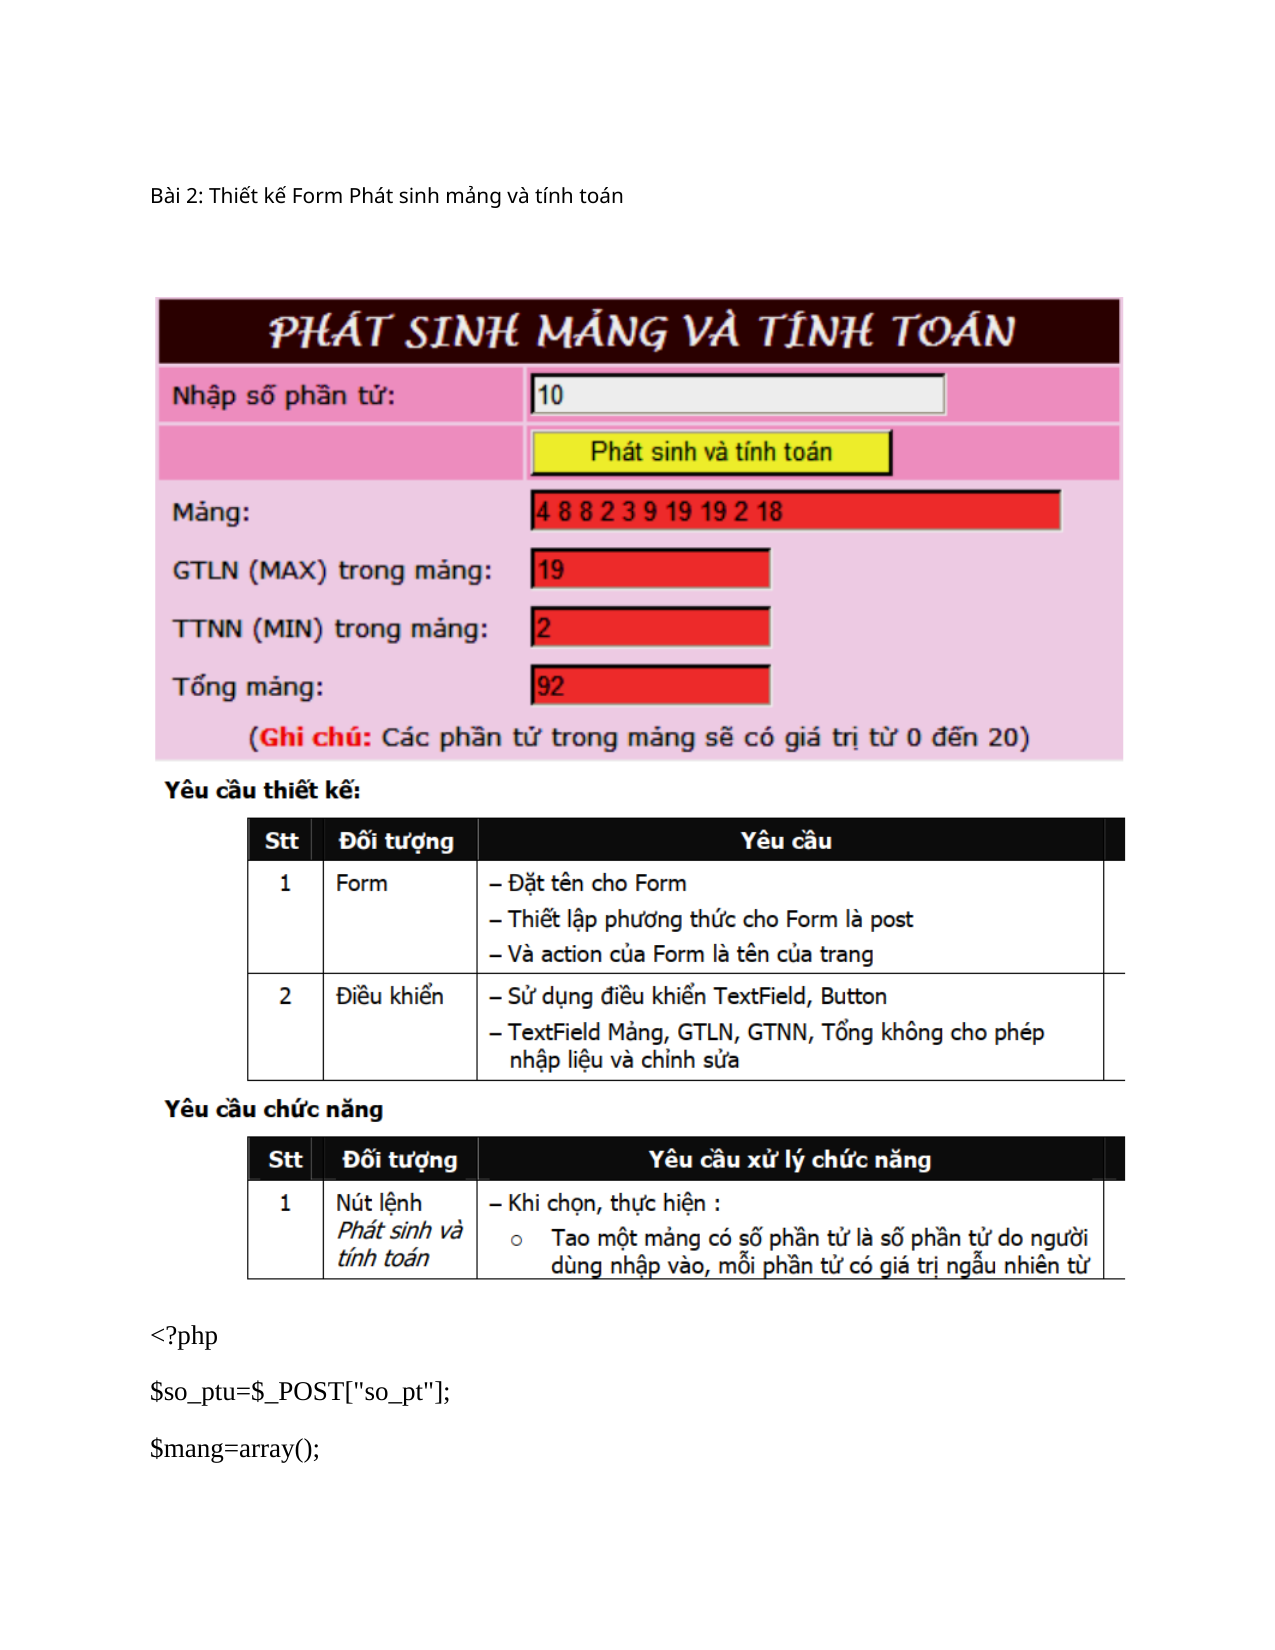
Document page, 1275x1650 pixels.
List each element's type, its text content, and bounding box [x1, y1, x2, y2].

text <?php [150, 1319, 1125, 1350]
text $so_ptu=$_POST["so_pt"]; [150, 1376, 1125, 1407]
picture [150, 297, 1125, 1294]
text Bài 2: Thiết kế Form Phát sinh mảng và tính toán [150, 181, 1125, 209]
text $mang=array(); [150, 1432, 1125, 1463]
